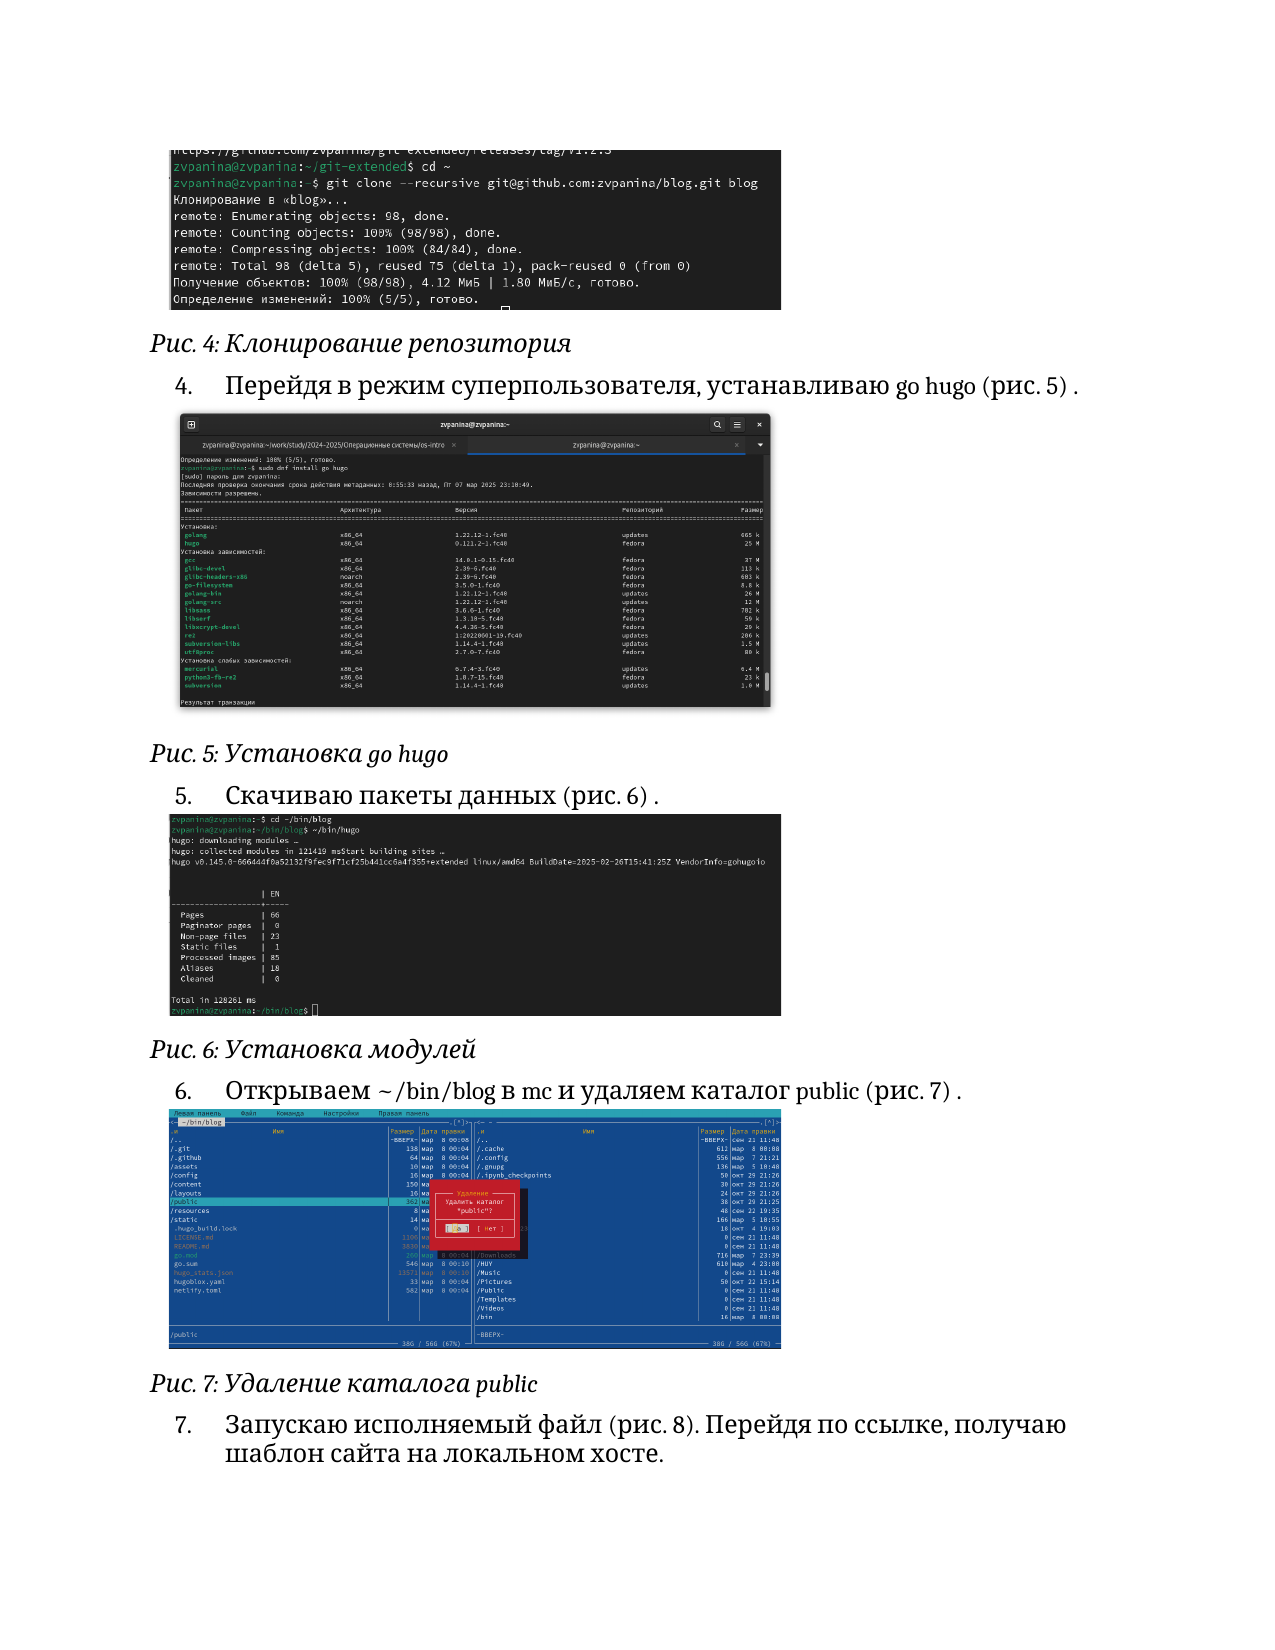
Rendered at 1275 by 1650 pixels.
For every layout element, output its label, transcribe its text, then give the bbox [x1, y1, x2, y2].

list Запускаю исполняемый файл (рис. 8). Перейдя по ссылке, получаю шаблон сайта на локальном хосте. [175, 1411, 1125, 1468]
text Рис. 7: Удаление каталога public [150, 1370, 1125, 1398]
picture [168, 404, 782, 720]
picture [168, 1109, 782, 1349]
picture [168, 814, 782, 1016]
picture [168, 150, 782, 310]
list Скачиваю пакеты данных (рис. 6) . [175, 782, 1125, 810]
list Перейдя в режим суперпользователя, устанавливаю go hugo (рис. 5) . [175, 372, 1125, 400]
text Рис. 5: Установка go hugo [150, 740, 1125, 769]
text Рис. 4: Клонирование репозитория [150, 330, 1125, 359]
text Рис. 6: Установка модулей [150, 1036, 1125, 1065]
list Открываем ~/bin/blog в mc и удаляем каталог public (рис. 7) . [175, 1077, 1125, 1106]
